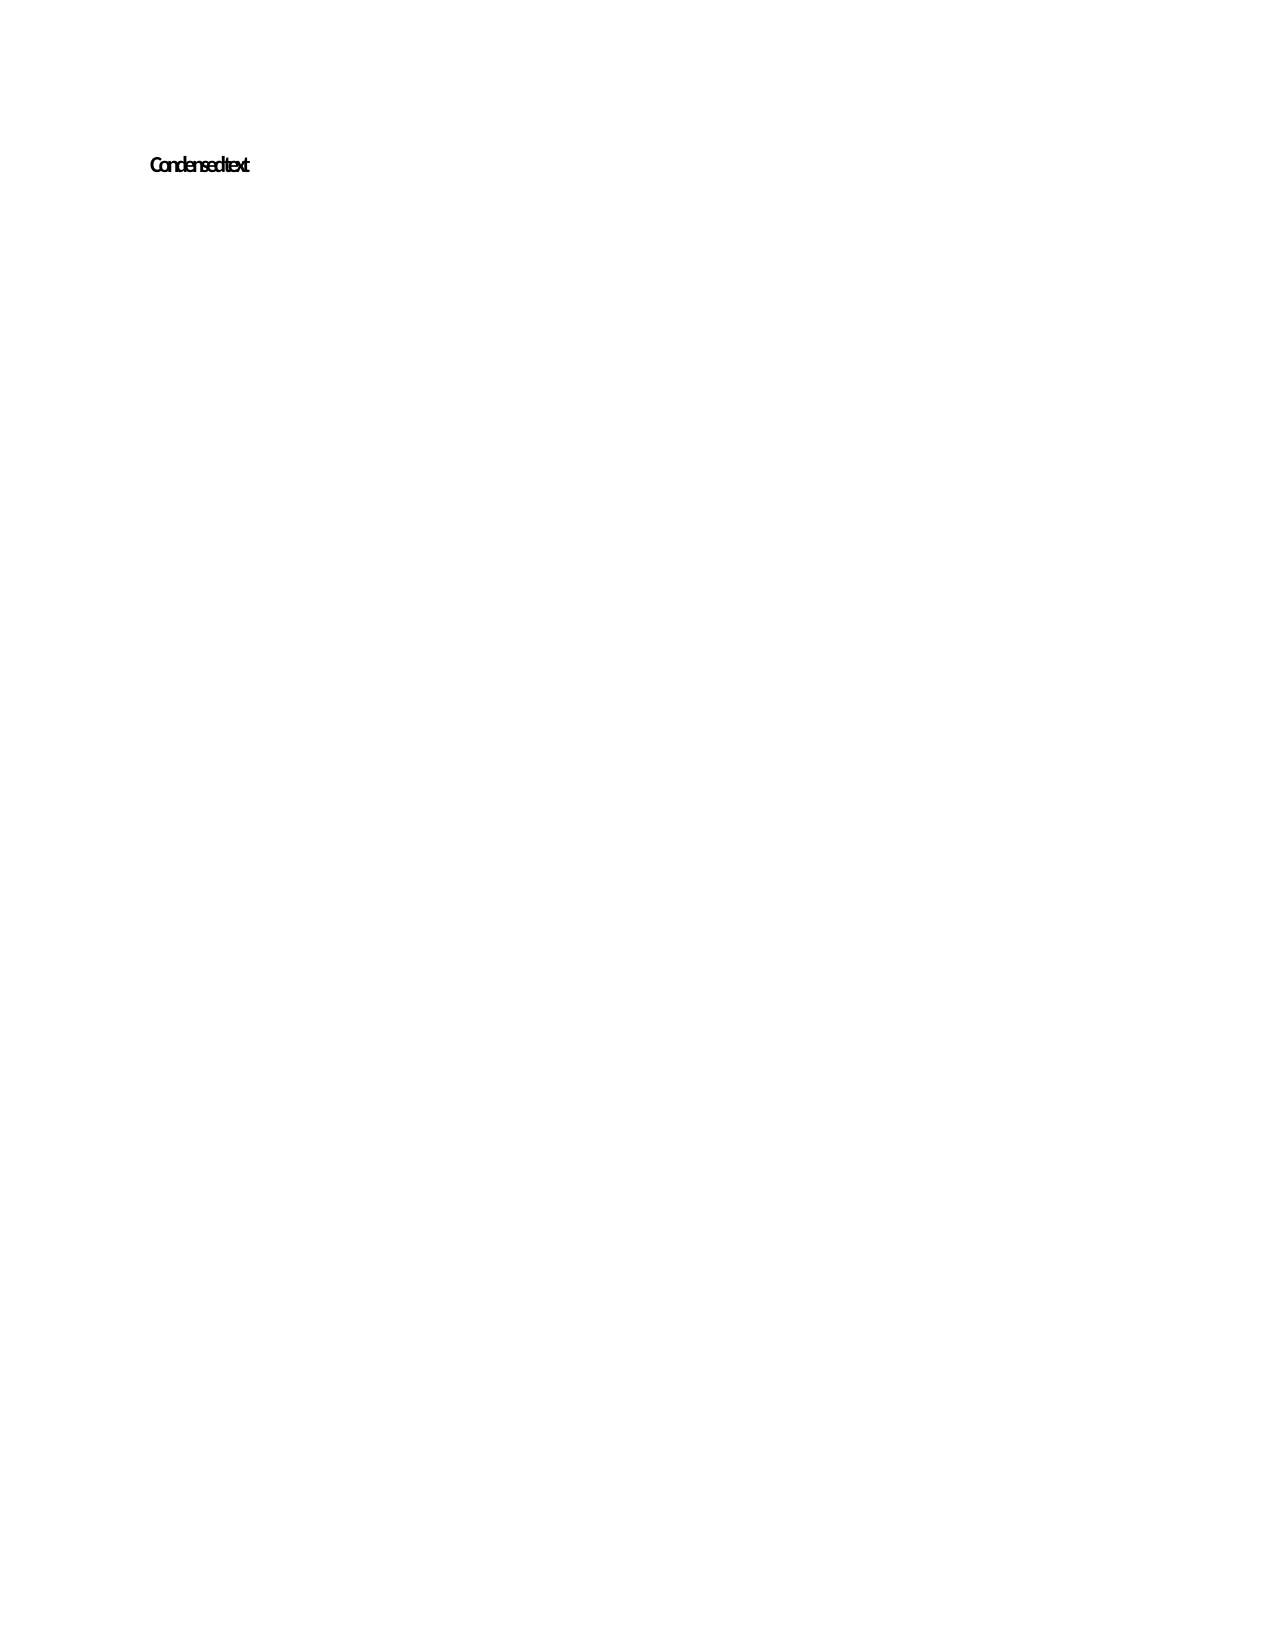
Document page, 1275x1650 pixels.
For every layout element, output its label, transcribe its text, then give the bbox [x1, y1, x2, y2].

text Condensed text [150, 150, 1125, 178]
